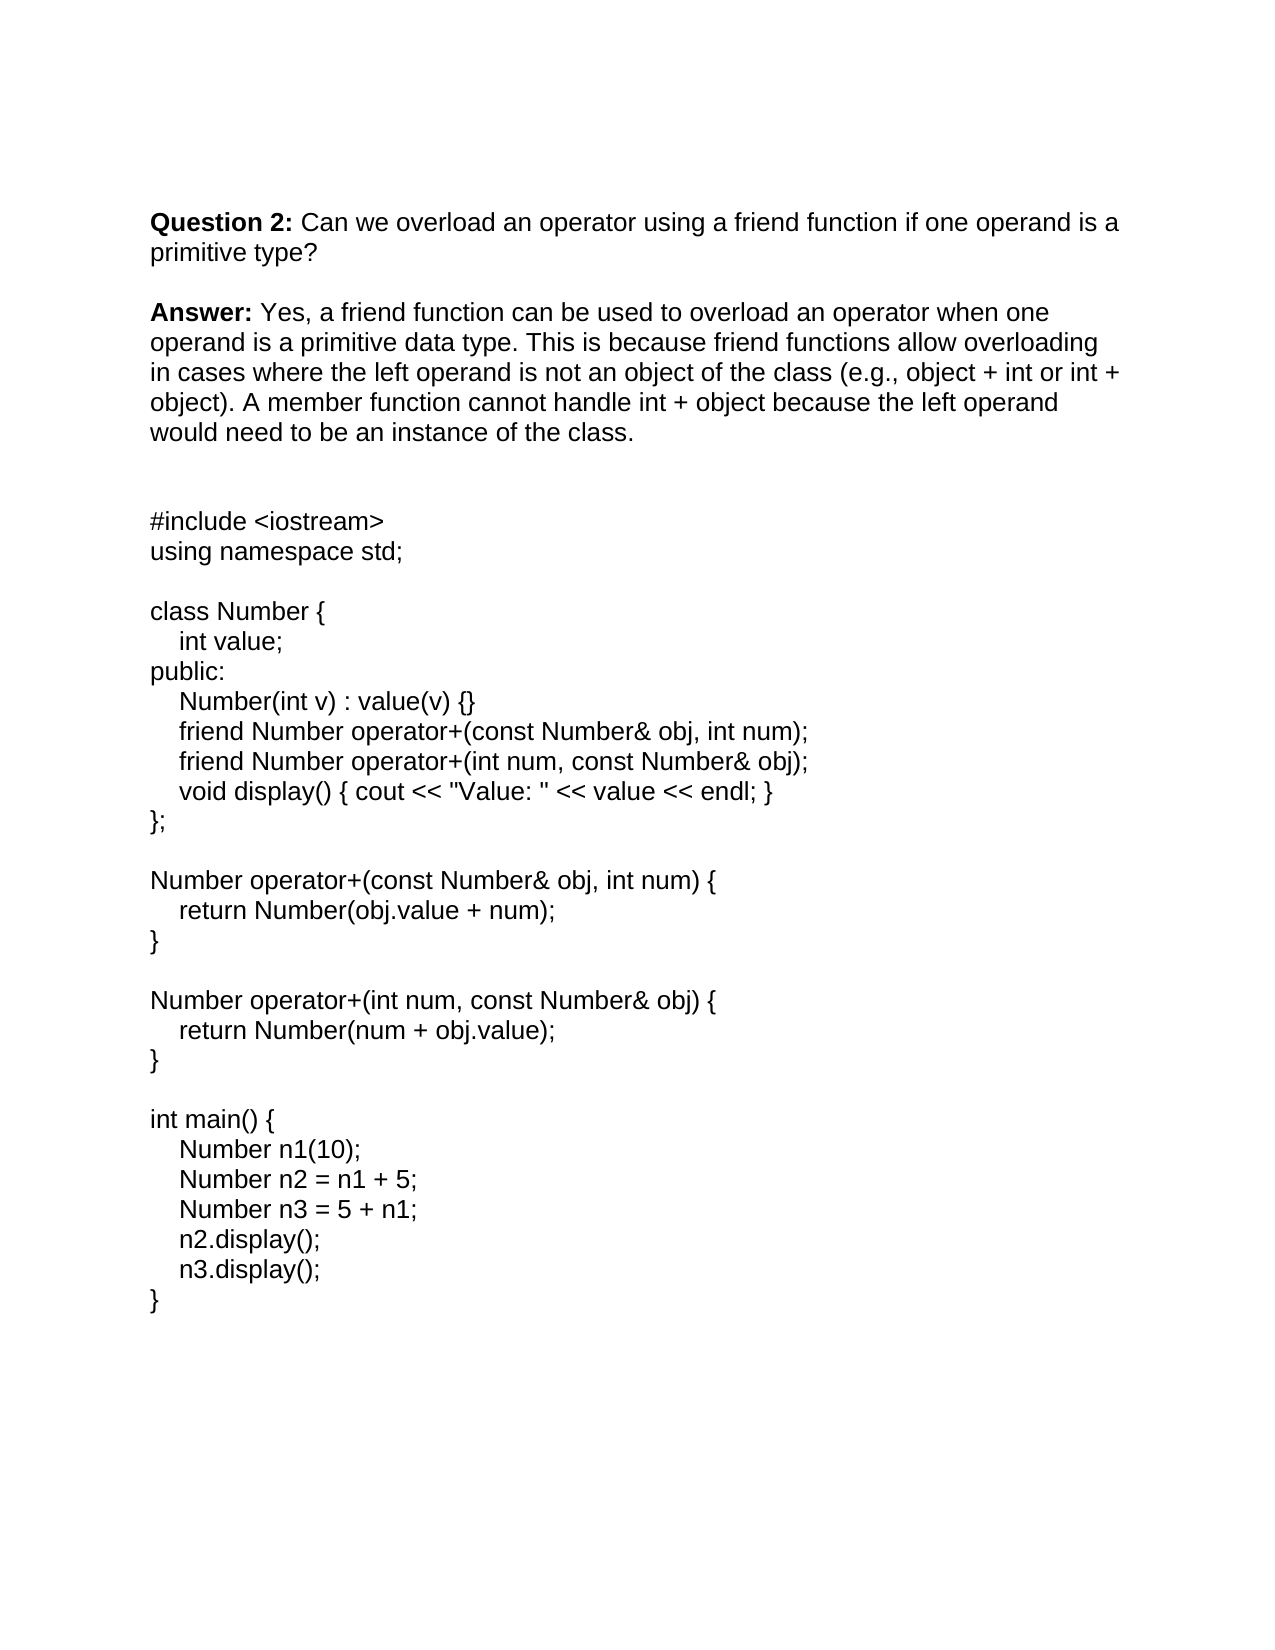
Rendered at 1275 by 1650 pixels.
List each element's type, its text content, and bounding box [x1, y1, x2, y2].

text Number n3 = 5 + n1; [150, 1194, 1125, 1224]
text Question 2: Can we overload an operator using a friend function if one operand is a primitive type? [150, 207, 1125, 267]
text #include <iostream> [150, 506, 1125, 536]
text } [150, 1044, 1125, 1074]
text Number operator+(int num, const Number& obj) { [150, 985, 1125, 1015]
text } [150, 925, 1125, 955]
text public: [150, 656, 1125, 686]
text using namespace std; [150, 536, 1125, 566]
text friend Number operator+(int num, const Number& obj); [150, 746, 1125, 776]
text Number n1(10); [150, 1134, 1125, 1164]
text class Number { [150, 596, 1125, 626]
text n2.display(); [150, 1224, 1125, 1254]
text return Number(obj.value + num); [150, 895, 1125, 925]
text Answer: Yes, a friend function can be used to overload an operator when one operand is a primitive data type. This is because friend functions allow overloading in cases where the left operand is not an object of the class (e.g., object + int or int + object). A member function cannot handle int + object because the left operand would need to be an instance of the class. [150, 297, 1125, 447]
text int value; [150, 626, 1125, 656]
text }; [150, 805, 1125, 835]
text Number(int v) : value(v) {} [150, 686, 1125, 716]
text n3.display(); [150, 1254, 1125, 1284]
text friend Number operator+(const Number& obj, int num); [150, 716, 1125, 746]
text Number n2 = n1 + 5; [150, 1164, 1125, 1194]
text Number operator+(const Number& obj, int num) { [150, 865, 1125, 895]
text return Number(num + obj.value); [150, 1015, 1125, 1044]
text int main() { [150, 1104, 1125, 1134]
text void display() { cout << "Value: " << value << endl; } [150, 776, 1125, 805]
text } [150, 1284, 1125, 1314]
